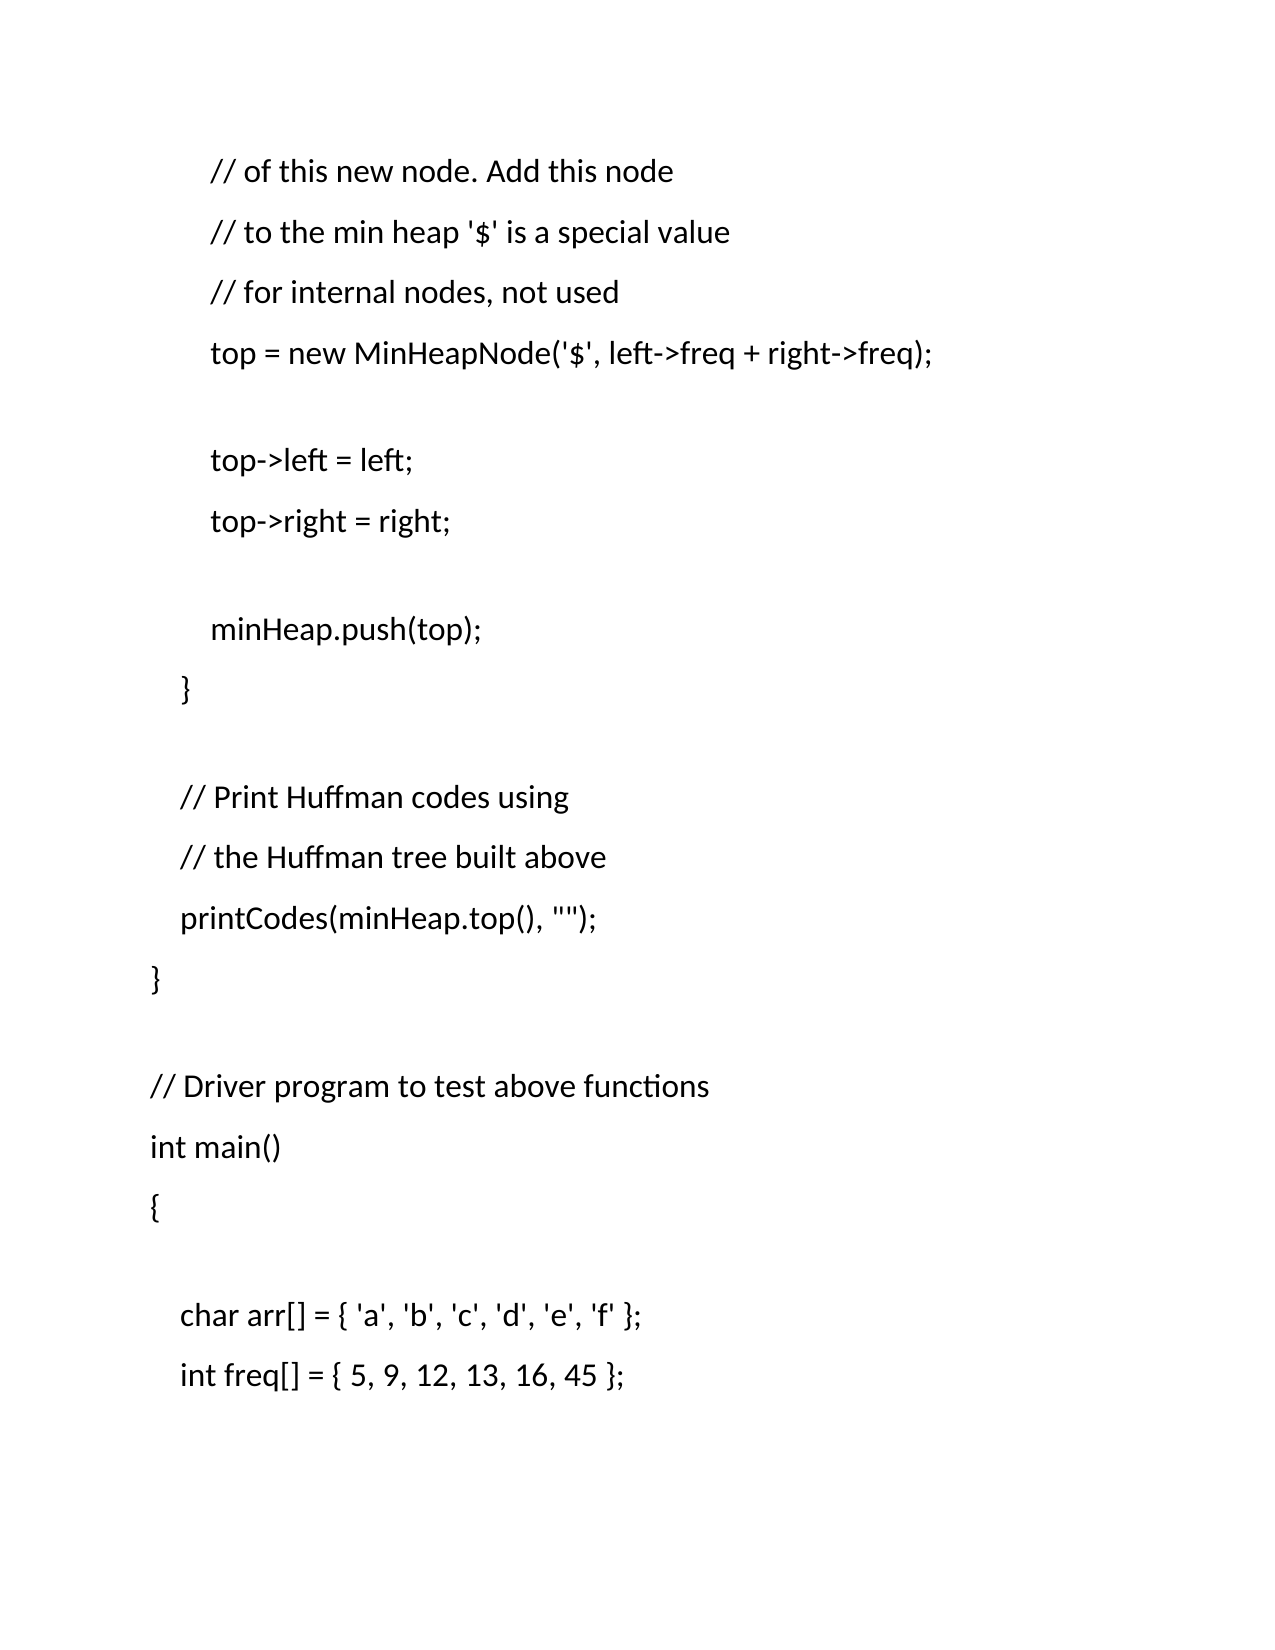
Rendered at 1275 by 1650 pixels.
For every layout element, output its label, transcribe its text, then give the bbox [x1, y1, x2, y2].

text top = new MinHeapNode('$', left->freq + right->freq); [150, 332, 1125, 373]
text // the Huffman tree built above [150, 836, 1125, 877]
text minHeap.push(top); [150, 607, 1125, 648]
text // for internal nodes, not used [150, 271, 1125, 312]
text // Driver program to test above functions [150, 1065, 1125, 1106]
text } [150, 668, 1125, 709]
text int freq[] = { 5, 9, 12, 13, 16, 45 }; [150, 1354, 1125, 1395]
text char arr[] = { 'a', 'b', 'c', 'd', 'e', 'f' }; [150, 1294, 1125, 1334]
text // Print Huffman codes using [150, 776, 1125, 816]
text // of this new node. Add this node [150, 150, 1125, 191]
text } [150, 957, 1125, 998]
text top->left = left; [150, 439, 1125, 480]
text { [150, 1186, 1125, 1227]
text top->right = right; [150, 500, 1125, 541]
text printCodes(minHeap.top(), ""); [150, 897, 1125, 938]
text // to the min heap '$' is a special value [150, 211, 1125, 251]
text int main() [150, 1126, 1125, 1166]
